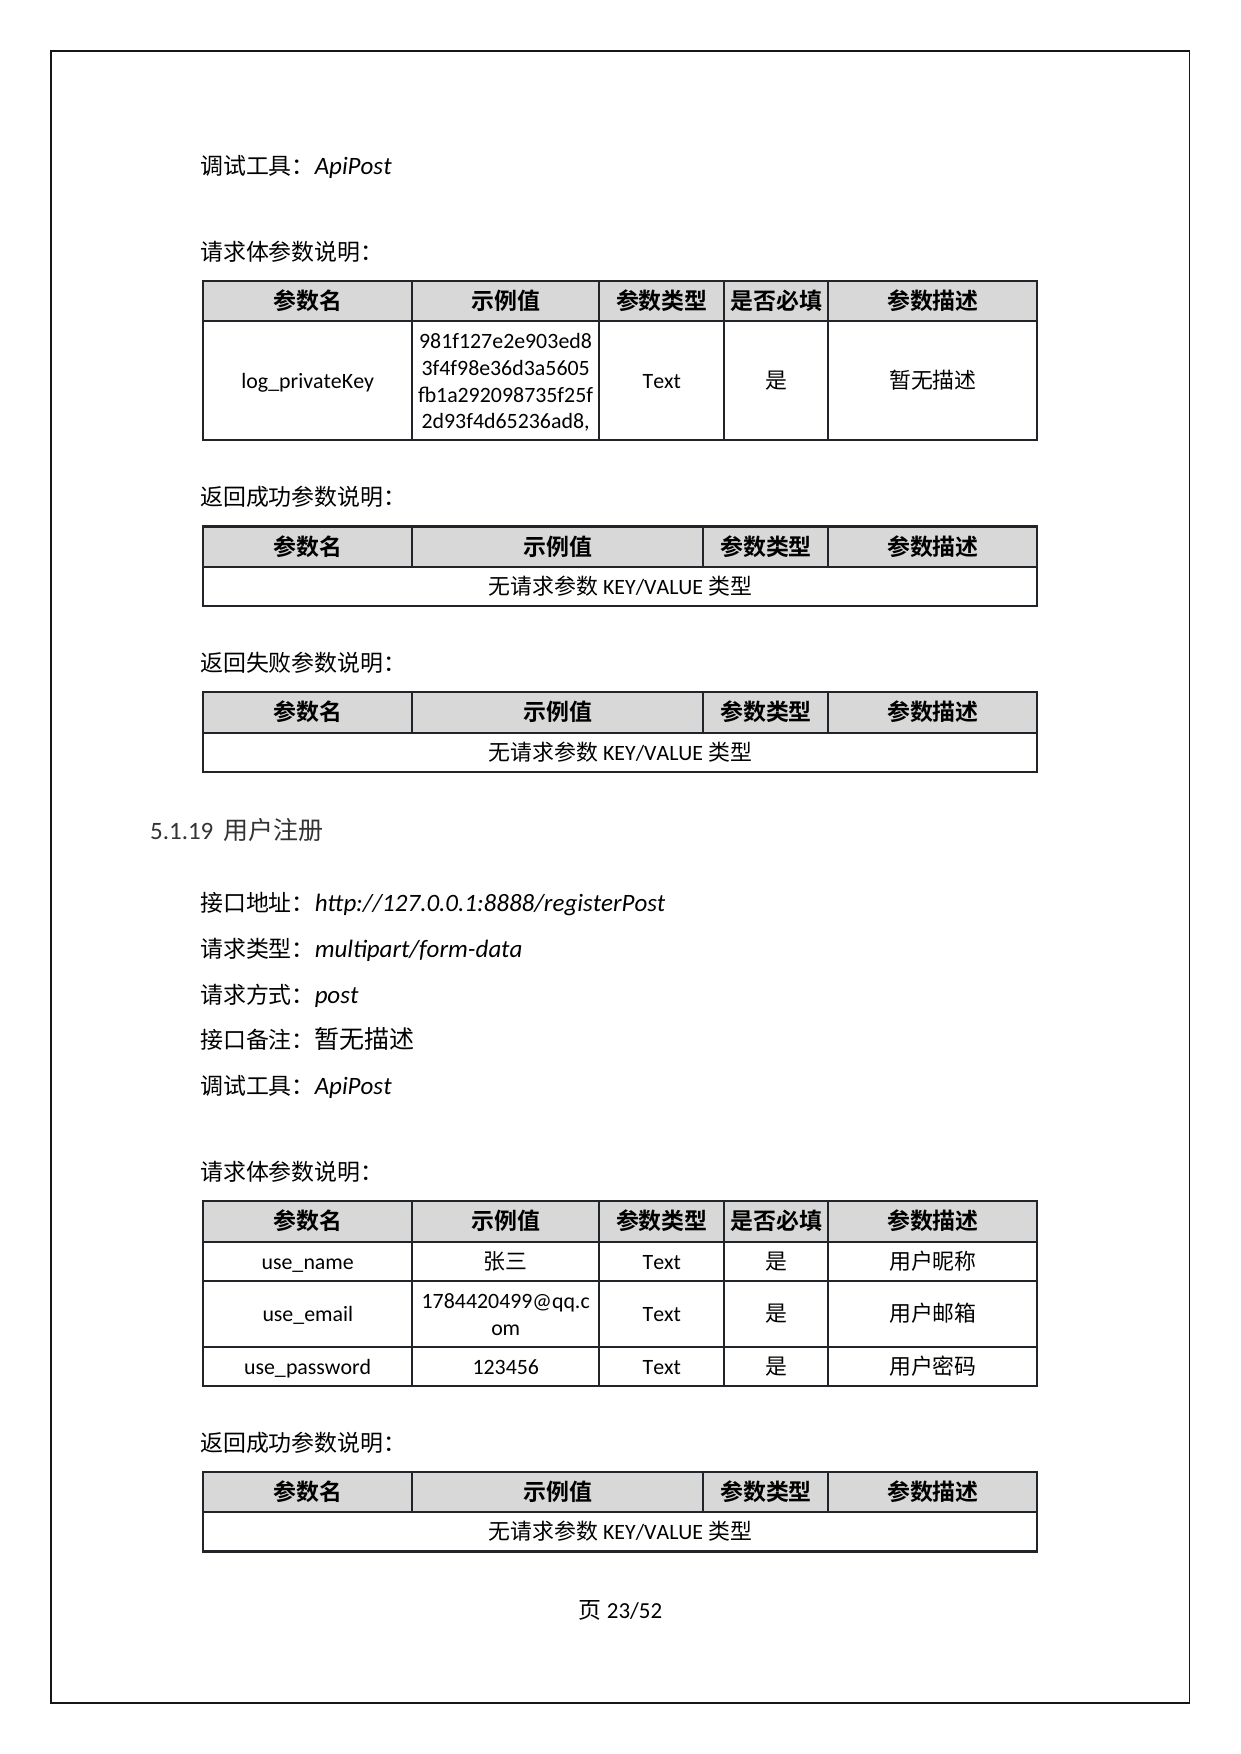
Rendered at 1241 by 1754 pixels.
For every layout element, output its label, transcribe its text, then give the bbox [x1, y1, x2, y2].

text 返回失败参数说明： [200, 649, 1090, 677]
table_cell 981f127e2e903ed83f4f98e36d3a5605fb1a292098735f25f2d93f4d65236ad8, [413, 322, 598, 439]
table_cell 无请求参数 KEY/VALUE 类型 [204, 568, 1036, 605]
table_header 参数名 [204, 693, 411, 732]
text 返回成功参数说明： [200, 1429, 1090, 1457]
table_header 参数类型 [704, 693, 827, 732]
table_header 参数描述 [829, 1202, 1036, 1241]
text 接口地址：http://127.0.0.1:8888/registerPost [200, 887, 1090, 918]
table_header 示例值 [413, 1473, 702, 1511]
table_header 参数类型 [704, 528, 827, 566]
text 调试工具：ApiPost [200, 150, 1090, 181]
text 调试工具：ApiPost [200, 1070, 1090, 1101]
table_header 参数描述 [829, 528, 1036, 566]
table_header 是否必填 [725, 1202, 827, 1241]
table_header 示例值 [413, 282, 598, 320]
text 请求方式：post [200, 979, 1090, 1009]
table_cell 1784420499@qq.com [413, 1282, 598, 1346]
text 请求体参数说明： [200, 1158, 1090, 1186]
table_cell 无请求参数 KEY/VALUE 类型 [204, 734, 1036, 771]
table_cell 用户昵称 [829, 1243, 1036, 1280]
table_cell 暂无描述 [829, 322, 1036, 439]
text 请求类型：multipart/form-data [200, 933, 1090, 964]
table_cell Text [600, 1348, 723, 1385]
table_header 参数描述 [829, 1473, 1036, 1511]
text 返回成功参数说明： [200, 483, 1090, 511]
table_header 参数类型 [600, 282, 723, 320]
table_cell log_privateKey [204, 322, 411, 439]
table_header 参数类型 [600, 1202, 723, 1241]
text 接口备注：暂无描述 [200, 1024, 1090, 1055]
table_cell 无请求参数 KEY/VALUE 类型 [204, 1513, 1036, 1550]
table_cell 是 [725, 1348, 827, 1385]
table_cell 123456 [413, 1348, 598, 1385]
table_header 示例值 [413, 1202, 598, 1241]
table_cell use_email [204, 1282, 411, 1346]
table_cell 是 [725, 322, 827, 439]
table_header 参数名 [204, 282, 411, 320]
table_header 是否必填 [725, 282, 827, 320]
table_header 参数描述 [829, 282, 1036, 320]
table_cell 用户邮箱 [829, 1282, 1036, 1346]
table_header 参数名 [204, 528, 411, 566]
table_cell use_name [204, 1243, 411, 1280]
table_cell 是 [725, 1282, 827, 1346]
subtitle 用户注册 [150, 815, 1090, 845]
table_header 参数名 [204, 1202, 411, 1241]
table_header 示例值 [413, 528, 702, 566]
table_cell 是 [725, 1243, 827, 1280]
table_cell Text [600, 1243, 723, 1280]
table_header 参数类型 [704, 1473, 827, 1511]
table_header 参数名 [204, 1473, 411, 1511]
table_cell use_password [204, 1348, 411, 1385]
table_cell 张三 [413, 1243, 598, 1280]
table_header 示例值 [413, 693, 702, 732]
table_cell Text [600, 322, 723, 439]
table_cell Text [600, 1282, 723, 1346]
table_header 参数描述 [829, 693, 1036, 732]
table_cell 用户密码 [829, 1348, 1036, 1385]
text 请求体参数说明： [200, 238, 1090, 266]
